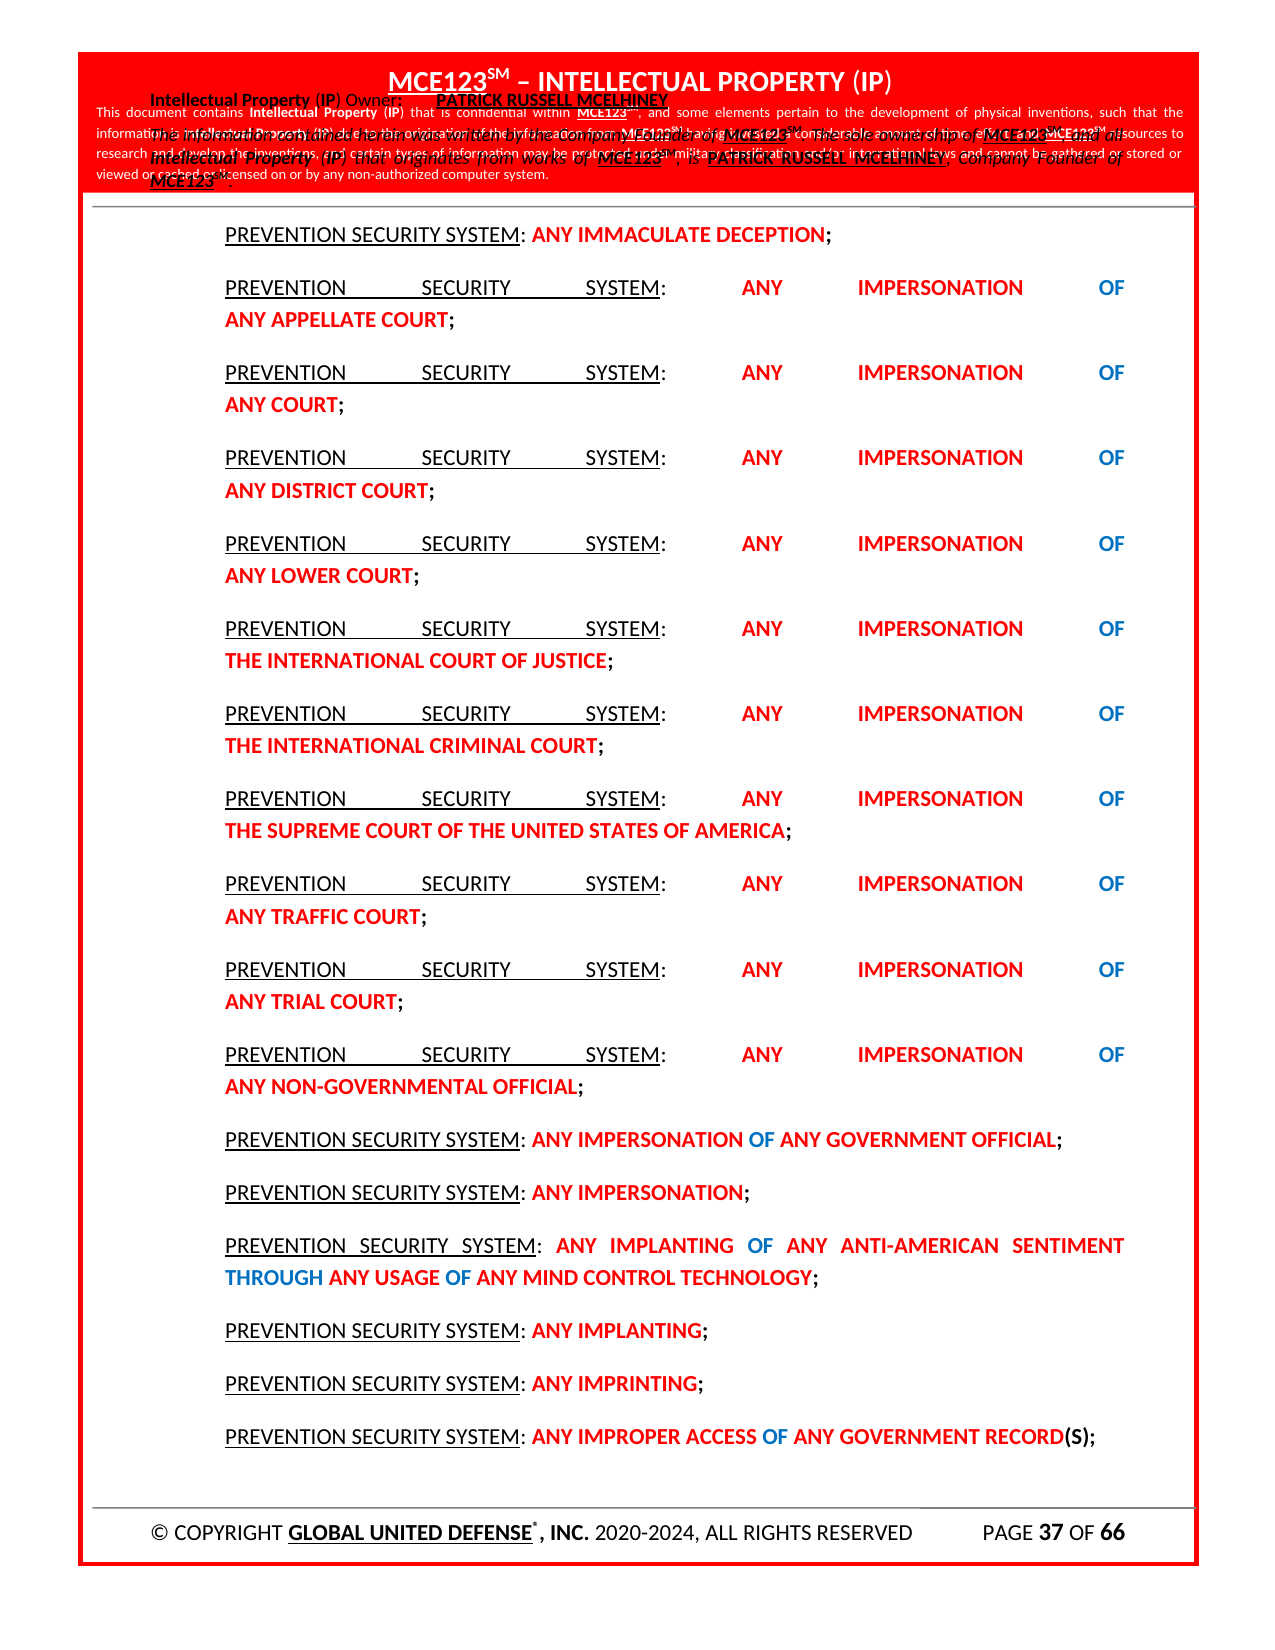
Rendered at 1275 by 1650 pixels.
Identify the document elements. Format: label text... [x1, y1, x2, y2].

text PREVENTION SECURITY SYSTEM: ANY IMPERSONATION OF ANY COURT; [225, 358, 1125, 418]
text PREVENTION SECURITY SYSTEM: ANY IMPERSONATION OF ANY LOWER COURT; [225, 529, 1125, 589]
text PREVENTION SECURITY SYSTEM: ANY IMPERSONATION OF ANY APPELLATE COURT; [225, 273, 1125, 333]
text PREVENTION SECURITY SYSTEM: ANY IMPRINTING; [225, 1369, 1125, 1397]
text PREVENTION SECURITY SYSTEM: ANY IMPROPER ACCESS OF ANY GOVERNMENT RECORD(S); [225, 1422, 1125, 1451]
text PREVENTION SECURITY SYSTEM: ANY IMPLANTING OF ANY ANTI-AMERICAN SENTIMENT THROUGH ANY USAGE OF ANY MIND CONTROL TECHNOLOGY; [225, 1231, 1125, 1291]
text PREVENTION SECURITY SYSTEM: ANY IMPERSONATION OF ANY TRAFFIC COURT; [225, 869, 1125, 930]
text PREVENTION SECURITY SYSTEM: ANY IMMACULATE DECEPTION; [225, 220, 1125, 248]
text PREVENTION SECURITY SYSTEM: ANY IMPERSONATION OF ANY DISTRICT COURT; [225, 443, 1125, 504]
text PREVENTION SECURITY SYSTEM: ANY IMPERSONATION OF THE INTERNATIONAL CRIMINAL COURT; [225, 699, 1125, 759]
text PREVENTION SECURITY SYSTEM: ANY IMPLANTING; [225, 1316, 1125, 1344]
text PREVENTION SECURITY SYSTEM: ANY IMPERSONATION OF ANY NON-GOVERNMENTAL OFFICIAL; [225, 1040, 1125, 1100]
text PREVENTION SECURITY SYSTEM: ANY IMPERSONATION OF THE SUPREME COURT OF THE UNITED STATES OF AMERICA; [225, 784, 1125, 844]
text PREVENTION SECURITY SYSTEM: ANY IMPERSONATION OF ANY GOVERNMENT OFFICIAL; [225, 1125, 1125, 1153]
text PREVENTION SECURITY SYSTEM: ANY IMPERSONATION OF THE INTERNATIONAL COURT OF JUSTICE; [225, 614, 1125, 674]
text PREVENTION SECURITY SYSTEM: ANY IMPERSONATION OF ANY TRIAL COURT; [225, 955, 1125, 1015]
text PREVENTION SECURITY SYSTEM: ANY IMPERSONATION; [225, 1178, 1125, 1206]
